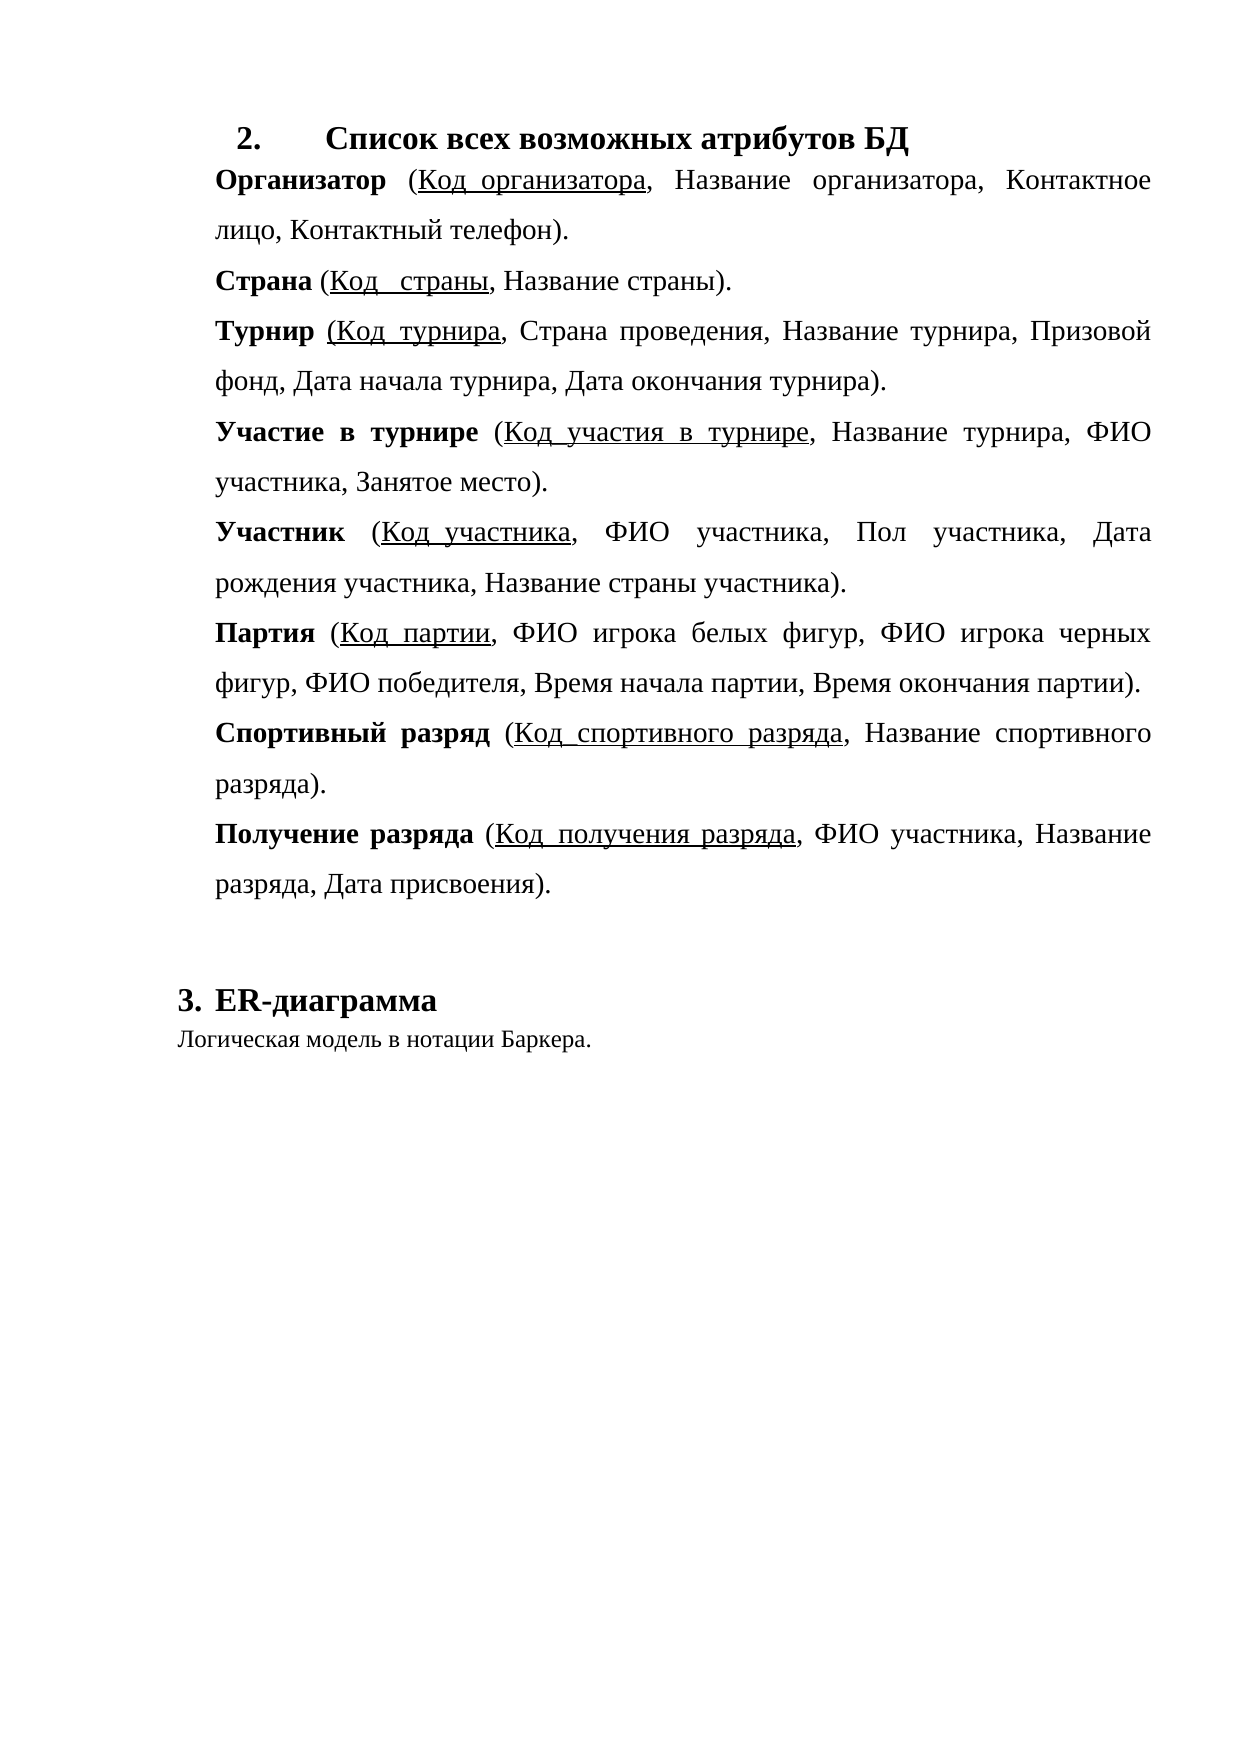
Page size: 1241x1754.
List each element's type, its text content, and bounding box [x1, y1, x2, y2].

text Партия (Код_партии, ФИО игрока белых фигур, ФИО игрока черных фигур, ФИО победителя, Время начала партии, Время окончания партии). [215, 615, 1152, 699]
text Турнир (Код_турнира, Страна проведения, Название турнира, Призовой фонд, Дата начала турнира, Дата окончания турнира). [215, 313, 1152, 397]
text Страна (Код_ страны, Название страны). [215, 263, 1152, 296]
text Логическая модель в нотации Баркера. [177, 1024, 1152, 1053]
subtitle ER-диаграмма [177, 980, 1152, 1019]
text Участник (Код_участника, ФИО участника, Пол участника, Дата рождения участника, Название страны участника). [215, 514, 1152, 598]
text Организатор (Код_организатора, Название организатора, Контактное лицо, Контактный телефон). [215, 162, 1152, 246]
text Участие в турнире (Код_участия в турнире, Название турнира, ФИО участника, Занятое место). [215, 414, 1152, 498]
text Получение разряда (Код_получения разряда, ФИО участника, Название разряда, Дата присвоения). [215, 816, 1152, 900]
text Спортивный разряд (Код_спортивного разряда, Название спортивного разряда). [215, 716, 1152, 799]
subtitle Список всех возможных атрибутов БД [177, 118, 1152, 156]
